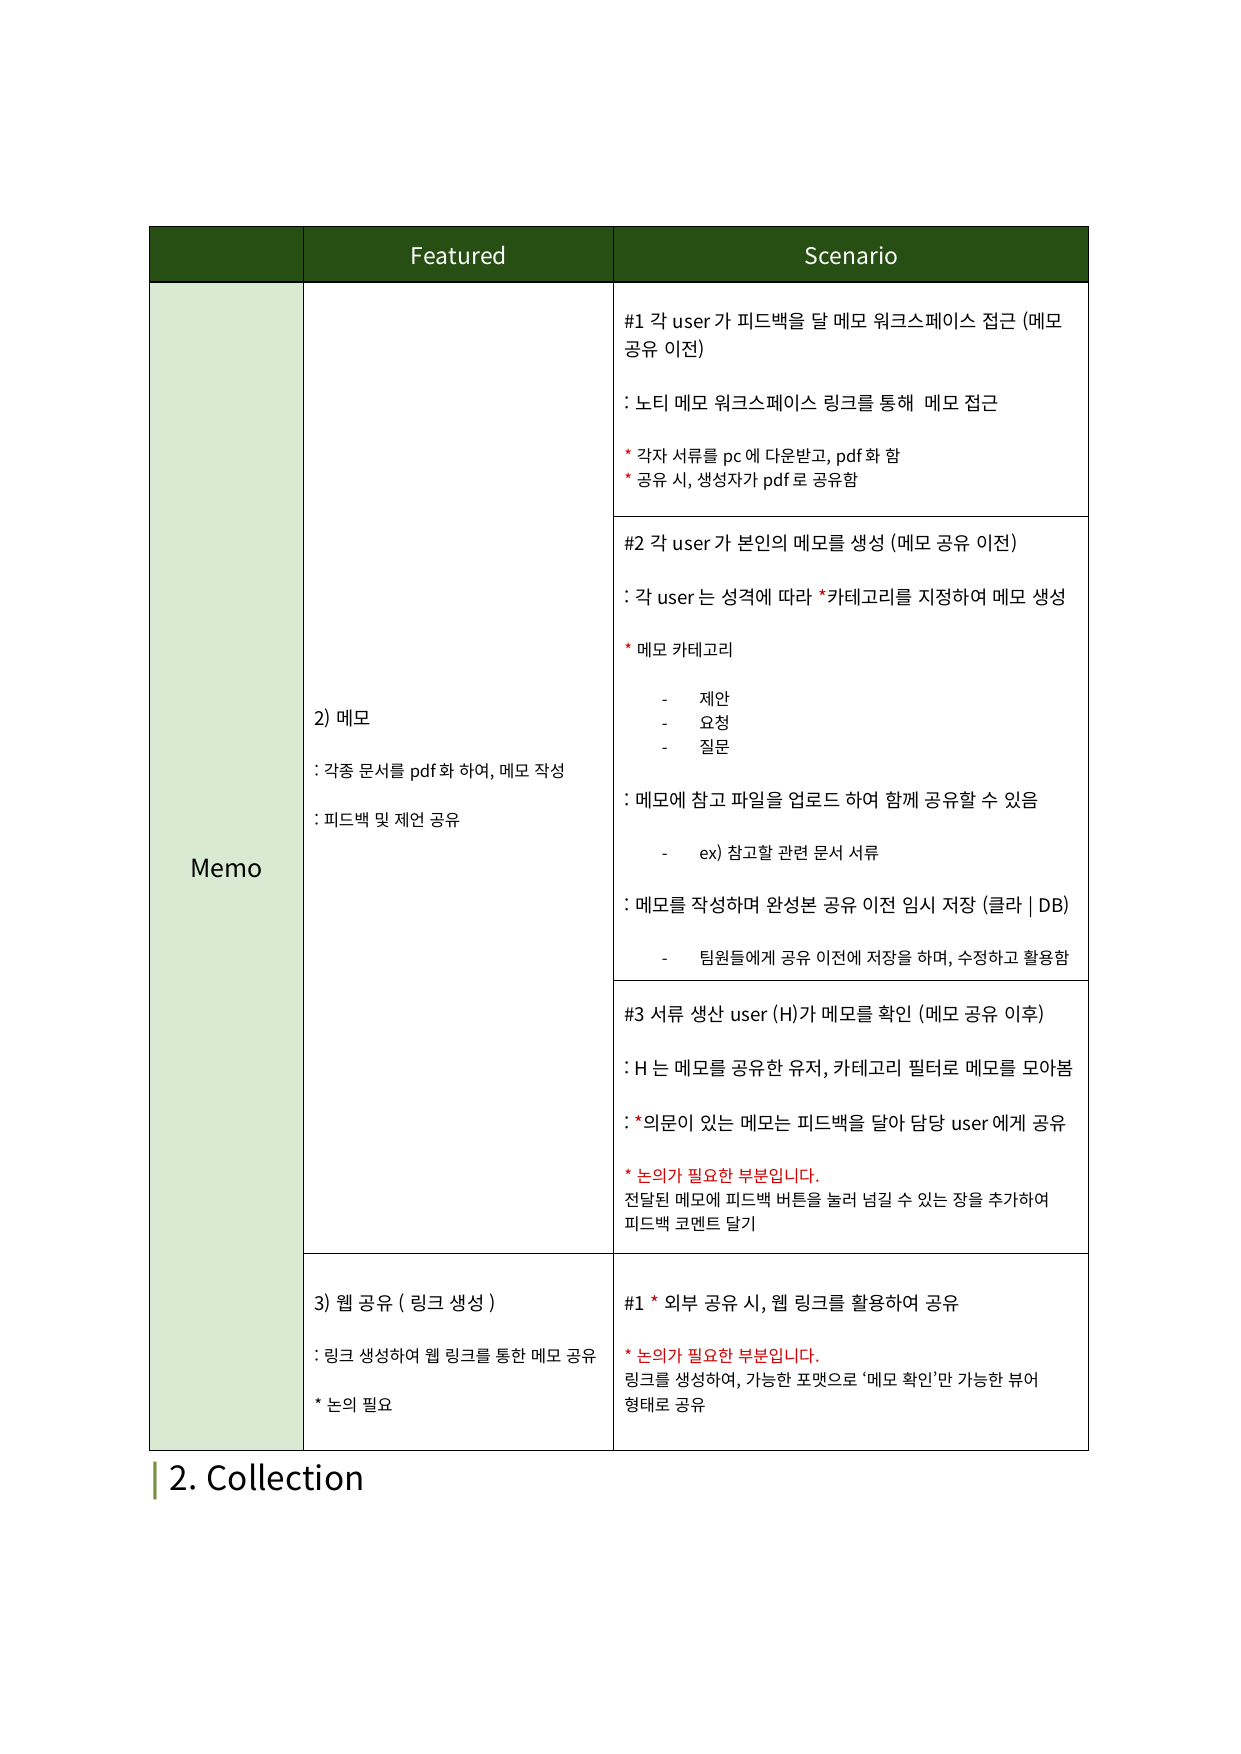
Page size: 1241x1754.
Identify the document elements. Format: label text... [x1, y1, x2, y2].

table_header Scenario [614, 227, 1088, 281]
table_header [150, 227, 303, 281]
table_cell Memo [150, 283, 303, 1450]
table_cell #2 각 user가 본인의 메모를 생성 (메모 공유 이전) : 각 user는 성격에 따라 *카테고리를 지정하여 메모 생성 * 메모 카테고리 제안 요청 질문 : 메모에 참고 파일을 업로드 하여 함께 공유할 수 있음 ex) 참고할 관련 문서 서류 : 메모를 작성하며 완성본 공유 이전 임시 저장 (클라 | DB) 팀원들에게 공유 이전에 저장을 하며, 수정하고 활용함 [614, 517, 1088, 980]
table_cell #3 서류 생산 user (H)가 메모를 확인 (메모 공유 이후) : H는 메모를 공유한 유저, 카테고리 필터로 메모를 모아봄 : *의문이 있는 메모는 피드백을 달아 담당 user에게 공유 * 논의가 필요한 부분입니다. 전달된 메모에 피드백 버튼을 눌러 넘길 수 있는 장을 추가하여 피드백 코멘트 달기 [614, 981, 1088, 1252]
table_cell #1 * 외부 공유 시, 웹 링크를 활용하여 공유 * 논의가 필요한 부분입니다. 링크를 생성하여, 가능한 포맷으로 ‘메모 확인’만 가능한 뷰어 형태로 공유 [614, 1254, 1088, 1450]
table_cell #1 각 user가 피드백을 달 메모 워크스페이스 접근 (메모 공유 이전) : 노티 메모 워크스페이스 링크를 통해 메모 접근 * 각자 서류를 pc에 다운받고, pdf화 함 * 공유 시, 생성자가 pdf로 공유함 [614, 283, 1088, 516]
table_cell 2) 메모 : 각종 문서를 pdf화 하여, 메모 작성 : 피드백 및 제언 공유 [304, 283, 613, 1252]
text | 2. Collection [150, 1451, 1090, 1500]
table_header Featured [304, 227, 613, 281]
table_cell 3) 웹 공유 ( 링크 생성 ) : 링크 생성하여 웹 링크를 통한 메모 공유 * 논의 필요 [304, 1254, 613, 1450]
